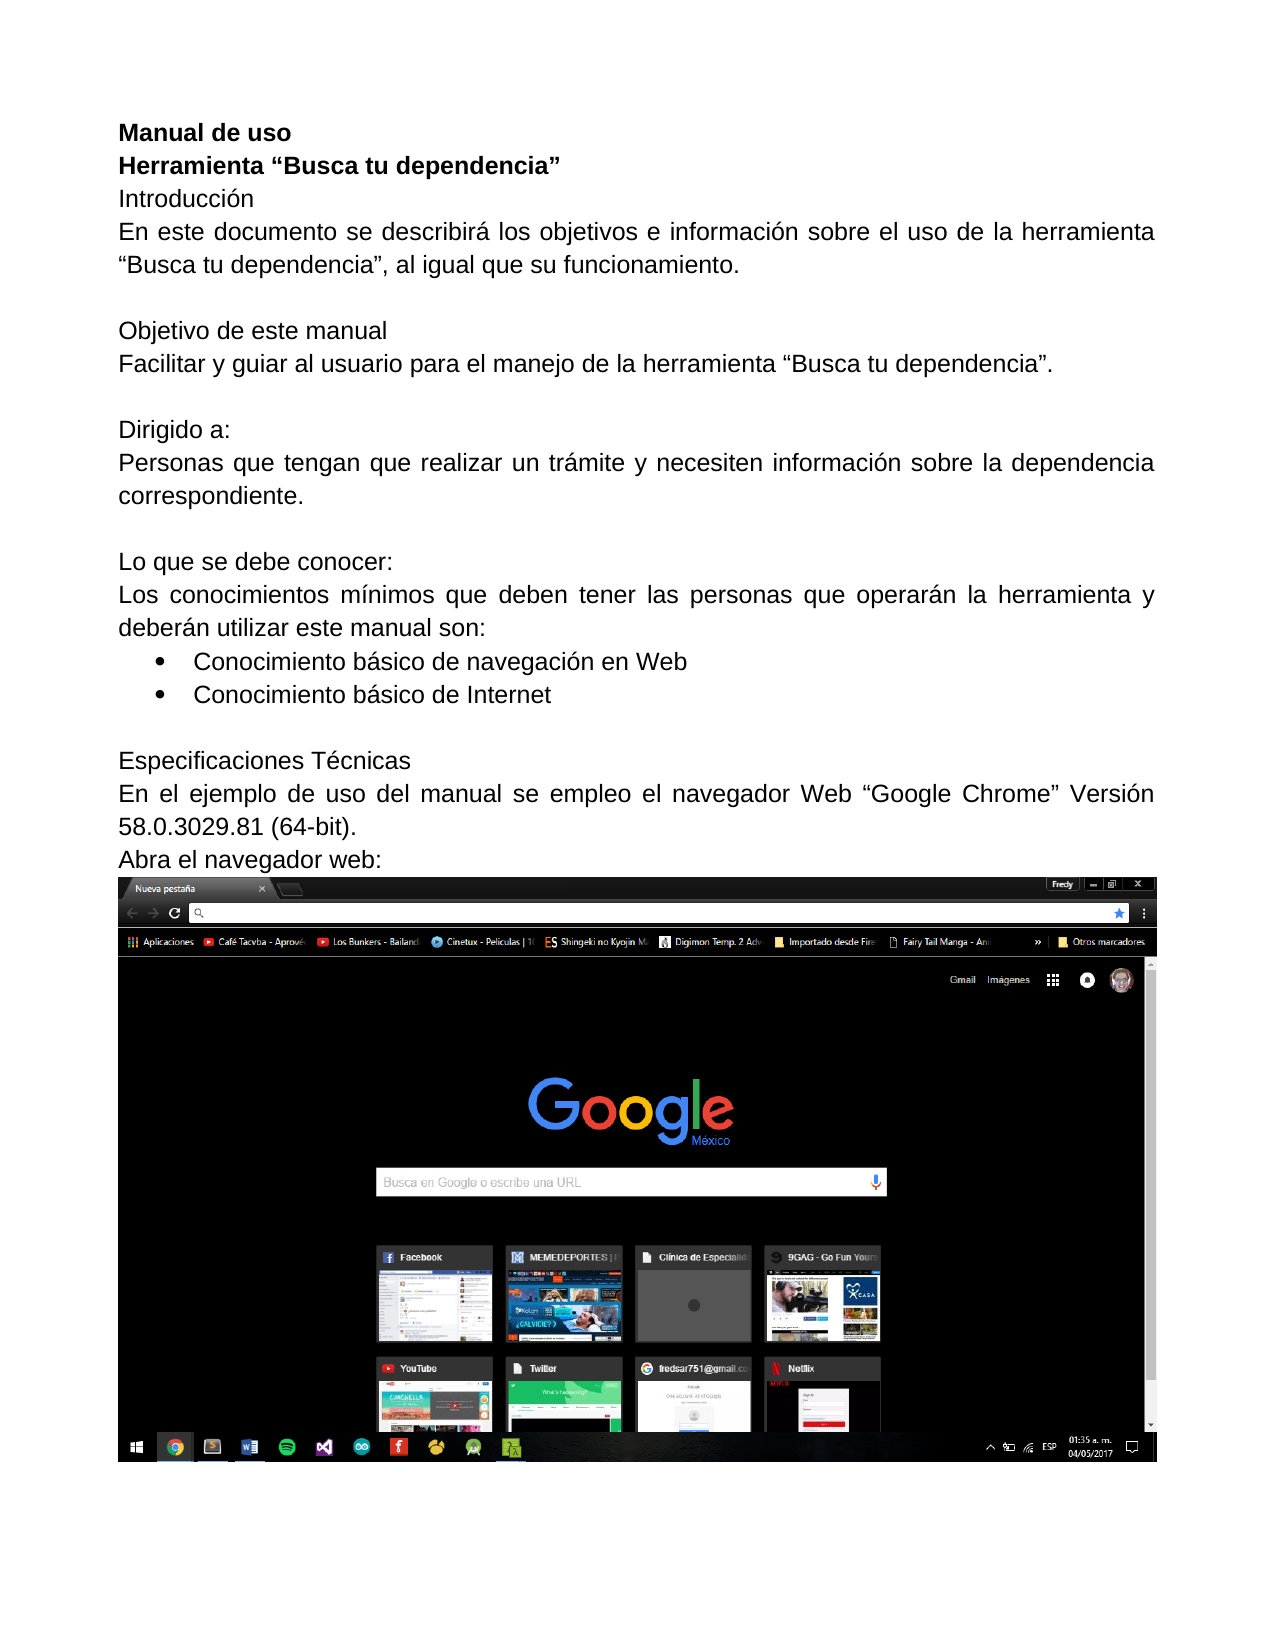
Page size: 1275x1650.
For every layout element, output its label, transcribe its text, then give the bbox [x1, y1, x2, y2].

text Abra el navegador web: [118, 845, 1157, 873]
list Conocimiento básico de Internet [156, 679, 1157, 708]
text Manual de uso [118, 118, 1157, 147]
text En este documento se describirá los objetivos e información sobre el uso de la herramienta “Busca tu dependencia”, al igual que su funcionamiento. [118, 217, 1157, 279]
text Los conocimientos mínimos que deben tener las personas que operarán la herramienta y deberán utilizar este manual son: [118, 580, 1157, 642]
text En el ejemplo de uso del manual se empleo el navegador Web “Google Chrome” Versión 58.0.3029.81 (64-bit). [118, 779, 1157, 841]
picture [118, 877, 1157, 1462]
text Especificaciones Técnicas [118, 746, 1157, 774]
text Facilitar y guiar al usuario para el manejo de la herramienta “Busca tu dependencia”. [118, 349, 1157, 378]
text Personas que tengan que realizar un trámite y necesiten información sobre la dependencia correspondiente. [118, 448, 1157, 510]
list Conocimiento básico de navegación en Web [156, 646, 1157, 675]
text Herramienta “Busca tu dependencia” [118, 151, 1157, 180]
text Objetivo de este manual [118, 316, 1157, 345]
text Dirigido a: [118, 415, 1157, 444]
text Introducción [118, 184, 1157, 213]
text Lo que se debe conocer: [118, 547, 1157, 576]
